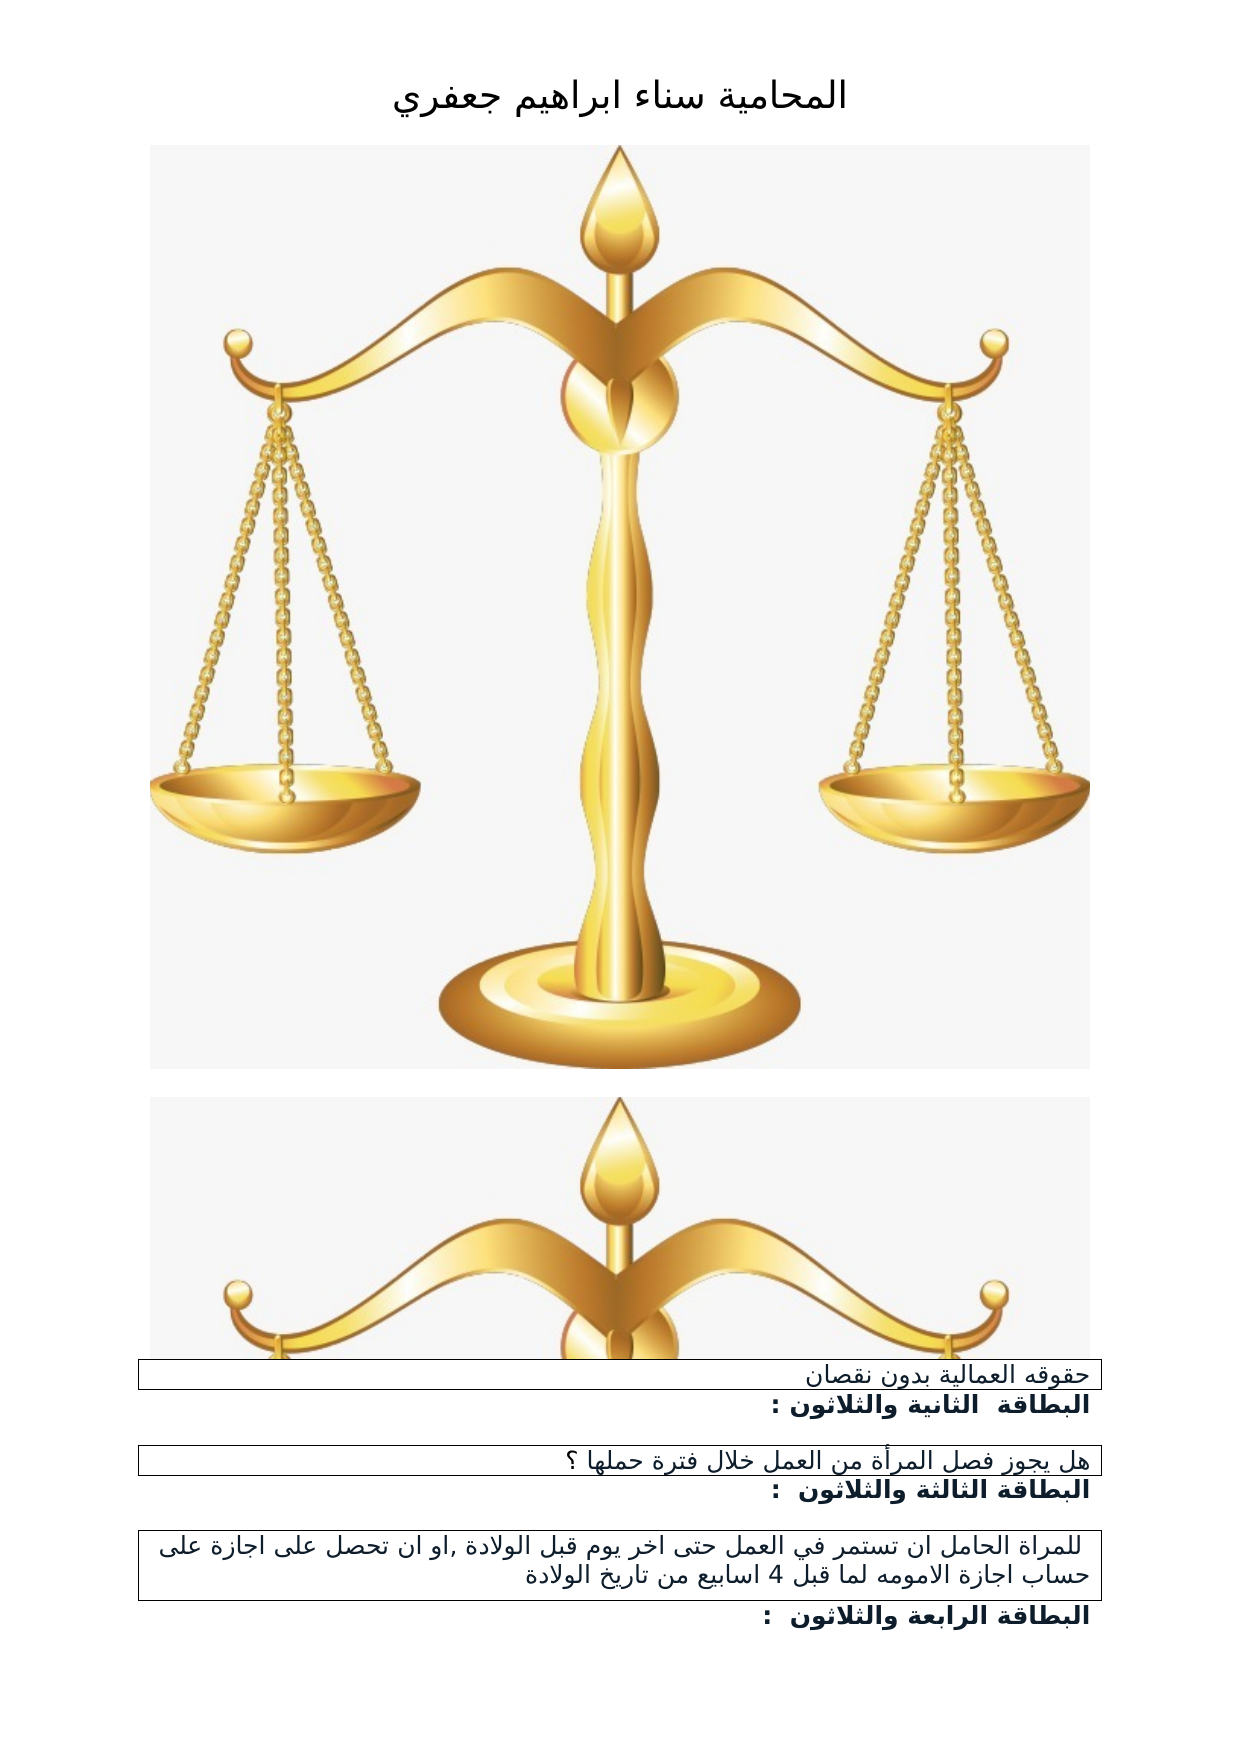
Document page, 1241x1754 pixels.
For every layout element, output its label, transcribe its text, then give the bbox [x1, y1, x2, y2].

text البطاقة الثانية والثلاثون : [150, 1390, 1090, 1419]
table_header يمكن ان يكون عقد العمل اما مكتوبا او شفيها وفي كلا الحالتين يحق للعامل الحصول على حقوقه العمالية بدون نقصان [139, 1360, 1101, 1389]
picture [150, 1097, 1090, 1359]
text البطاقة الثالثة والثلاثون : [150, 1476, 1090, 1505]
table_header هل يجوز فصل المرأة من العمل خلال فترة حملها ؟ [139, 1446, 1101, 1474]
text البطاقة الرابعة والثلاثون : [150, 1601, 1090, 1630]
table_header للمراة الحامل ان تستمر في العمل حتى اخر يوم قبل الولادة ,او ان تحصل على اجازة على حساب اجازة الامومه لما قبل 4 اسابيع من تاريخ الولادة [139, 1531, 1101, 1600]
picture [150, 145, 1090, 1069]
